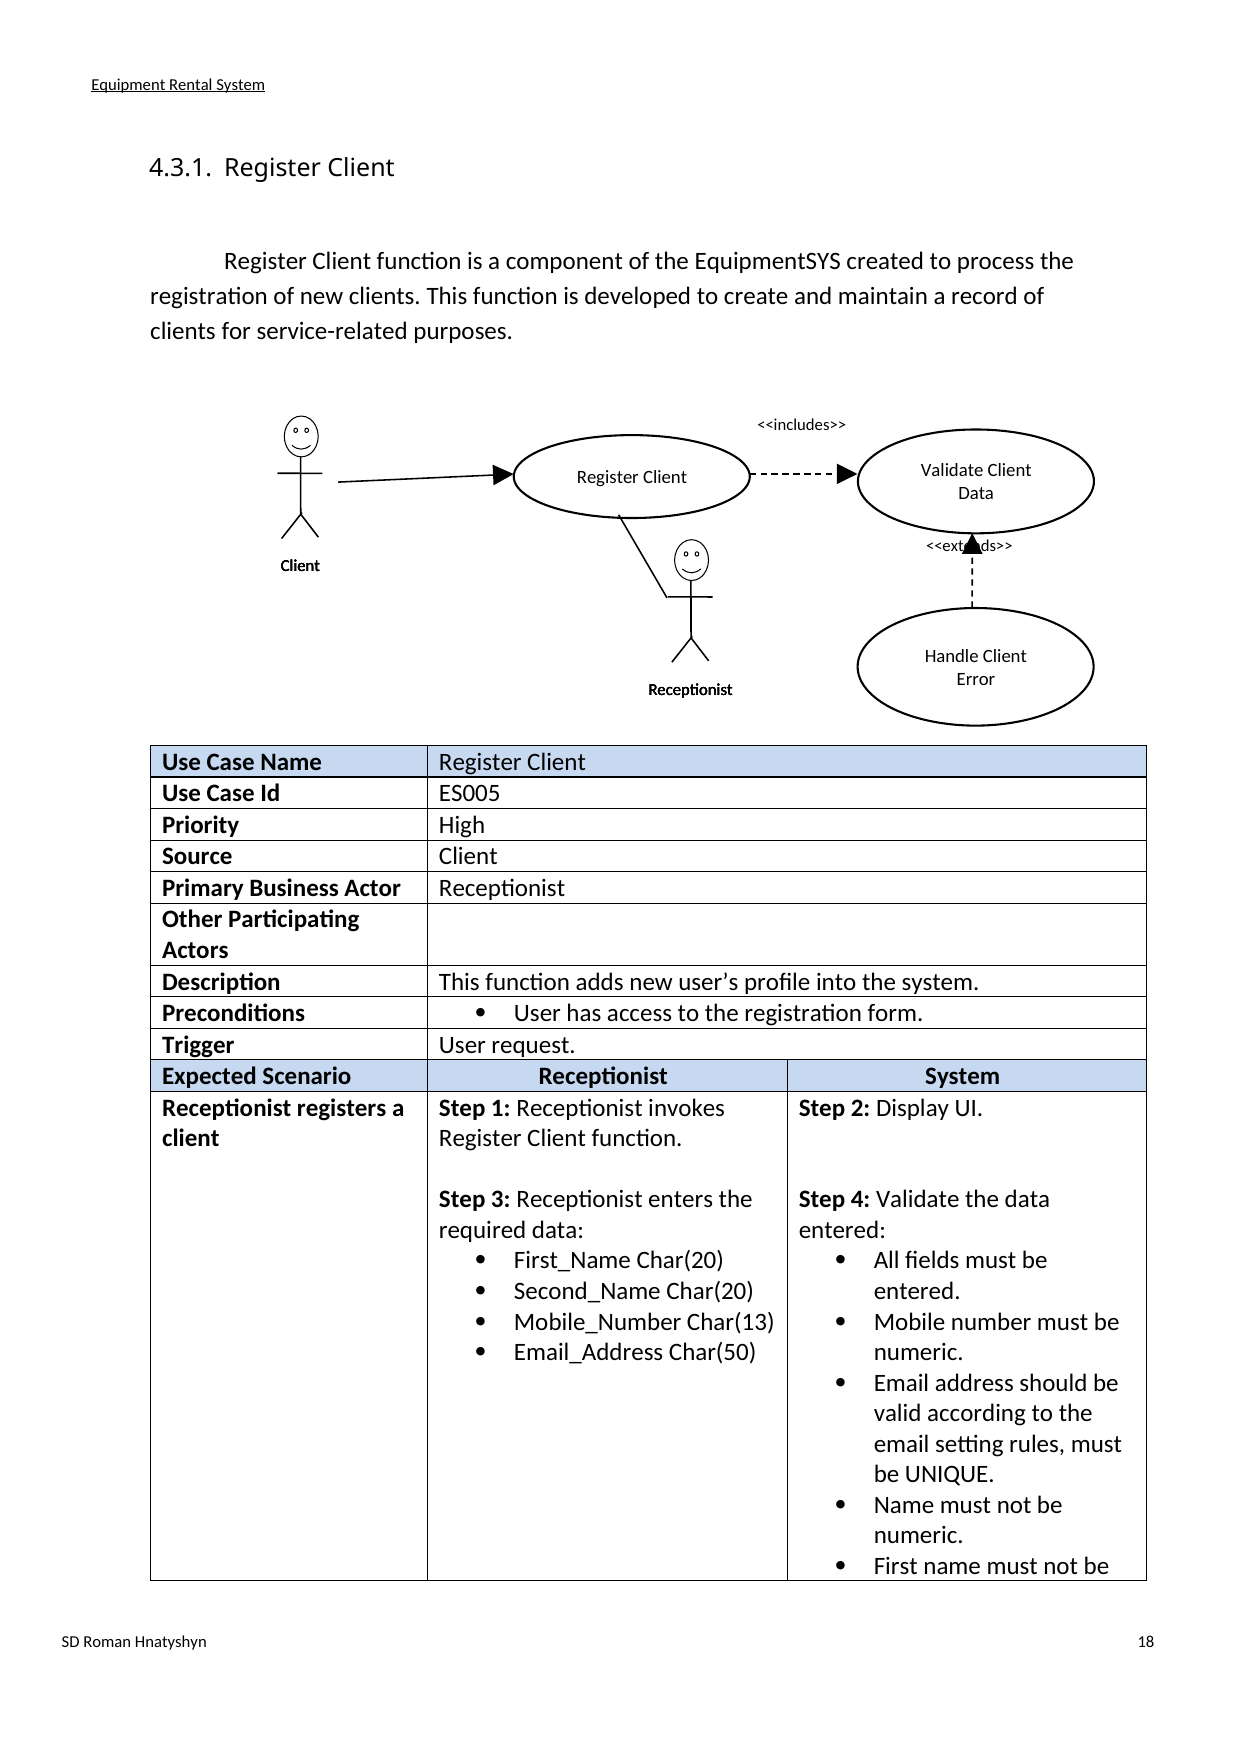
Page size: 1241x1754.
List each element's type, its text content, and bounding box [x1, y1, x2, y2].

table_cell User request. [428, 1029, 1146, 1059]
table_cell ES005 [428, 778, 1146, 808]
table_header Use Case Name [151, 746, 427, 776]
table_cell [788, 1092, 1146, 1580]
table_cell Primary Business Actor [151, 872, 427, 903]
table_cell Description [151, 966, 427, 996]
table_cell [428, 1092, 787, 1580]
table_header Register Client [428, 746, 1146, 776]
table_cell High [428, 809, 1146, 839]
table_cell Use Case Id [151, 778, 427, 808]
table_cell System [788, 1060, 1146, 1091]
table_cell Receptionist [428, 1060, 787, 1091]
subtitle Register Client [149, 150, 1107, 184]
table_cell Other Participating Actors [151, 904, 427, 965]
table_cell [428, 904, 1146, 965]
table_cell Source [151, 841, 427, 871]
table_cell This function adds new user’s profile into the system. [428, 966, 1146, 996]
table_cell Priority [151, 809, 427, 839]
table_cell Trigger [151, 1029, 427, 1059]
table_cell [151, 1092, 427, 1580]
table_cell Expected Scenario [151, 1060, 427, 1091]
table_cell User has access to the registration form. [428, 997, 1146, 1028]
table_cell Client [428, 841, 1146, 871]
text Register Client function is a component of the EquipmentSYS created to process the registration of new clients. This function is developed to create and maintain a record of clients for service-related purposes. [150, 245, 1107, 346]
table_cell Preconditions [151, 997, 427, 1028]
table_cell Receptionist [428, 872, 1146, 903]
